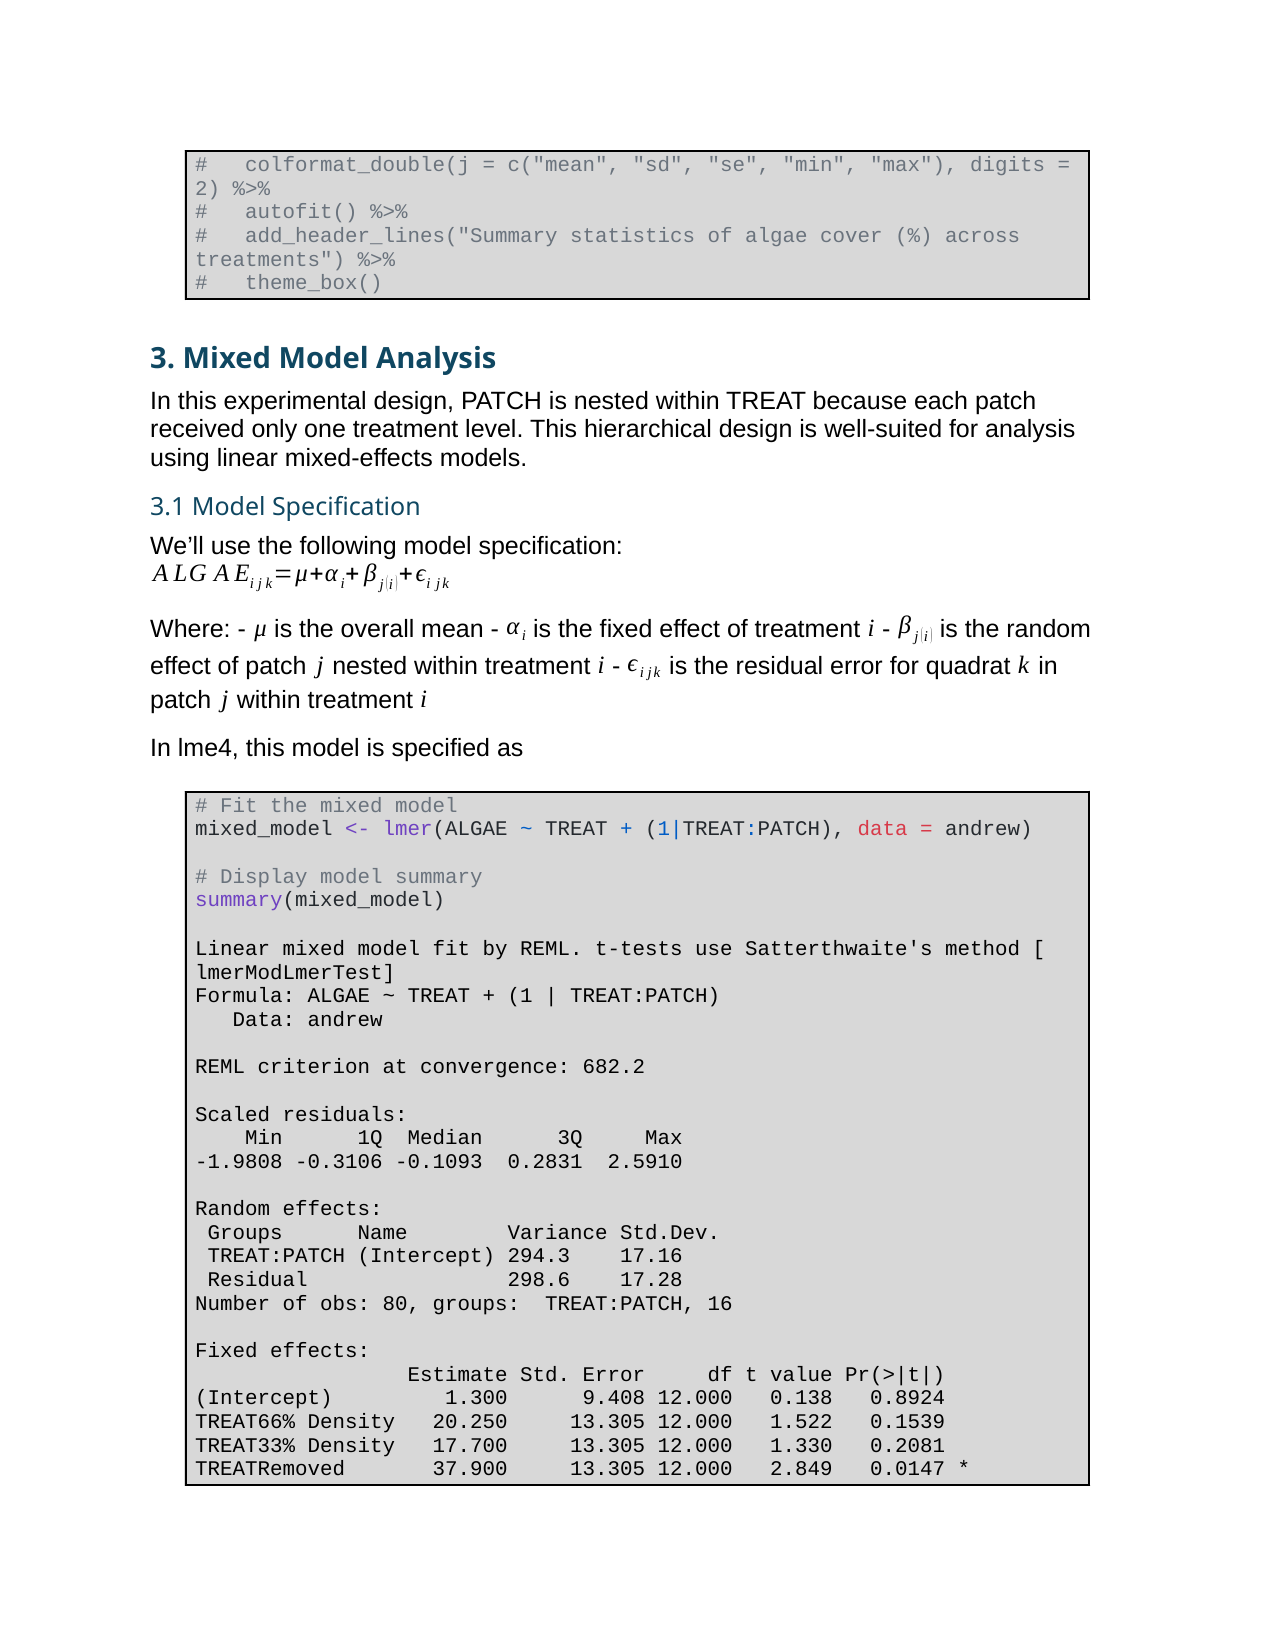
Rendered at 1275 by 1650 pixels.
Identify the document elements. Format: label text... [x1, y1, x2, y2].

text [187, 934, 1088, 1484]
text In lme4, this model is specified as [150, 733, 1125, 761]
text Where: - is the overall mean - is the fixed effect of treatment - is the random effect of patch nested within treatment - is the residual error for quadrat in patch within treatment [150, 612, 1125, 714]
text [187, 152, 1088, 298]
subtitle 3. Mixed Model Analysis [150, 338, 1125, 377]
text # Fit the mixed model mixed_model <- lmer(ALGAE ~ TREAT + (1|TREAT:PATCH), data = andrew) # Display model summary summary(mixed_model) [187, 793, 1088, 913]
subtitle 3.1 Model Specification [150, 489, 1125, 523]
